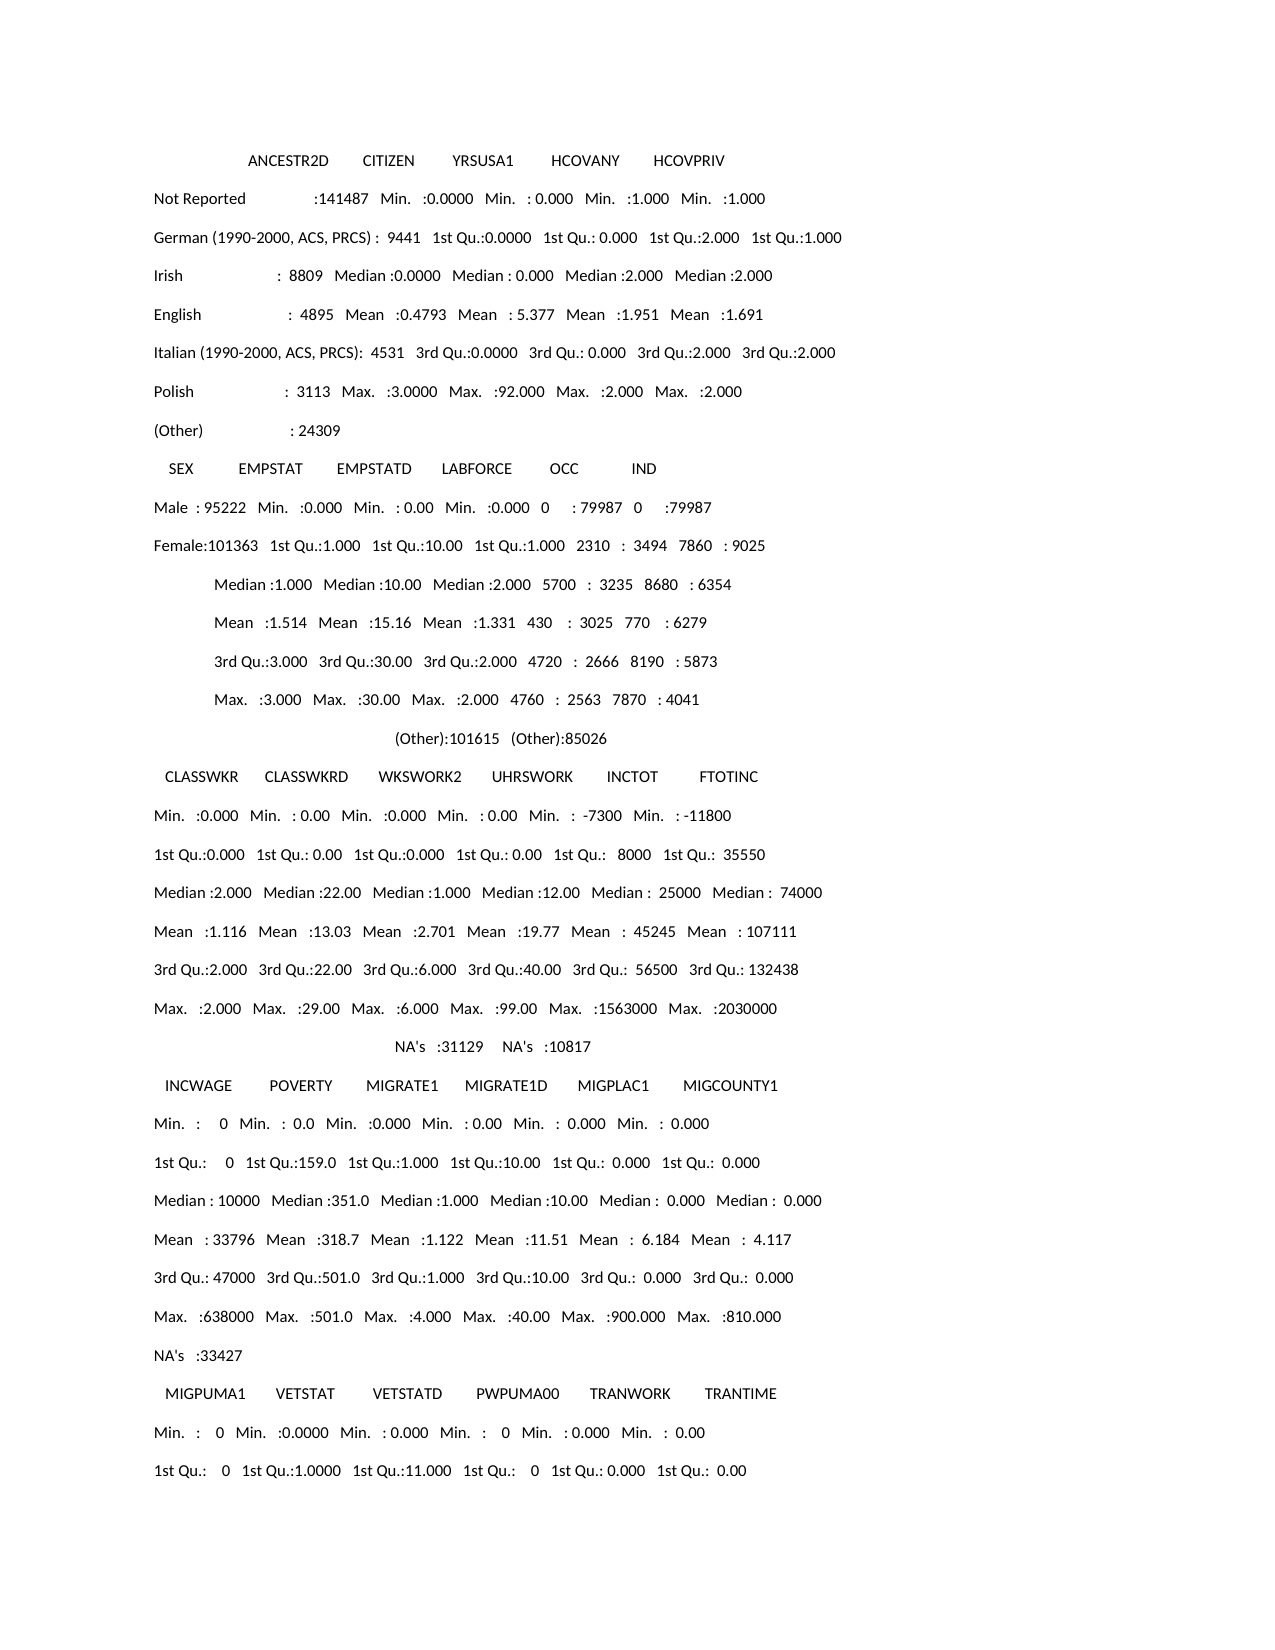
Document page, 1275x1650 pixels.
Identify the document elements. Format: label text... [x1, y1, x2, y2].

text Female:101363 1st Qu.:1.000 1st Qu.:10.00 1st Qu.:1.000 2310 : 3494 7860 : 9025 [150, 535, 1125, 556]
text Italian (1990-2000, ACS, PRCS): 4531 3rd Qu.:0.0000 3rd Qu.: 0.000 3rd Qu.:2.000 3rd Qu.:2.000 [150, 343, 1125, 363]
text Mean : 33796 Mean :318.7 Mean :1.122 Mean :11.51 Mean : 6.184 Mean : 4.117 [150, 1229, 1125, 1249]
text Max. :2.000 Max. :29.00 Max. :6.000 Max. :99.00 Max. :1563000 Max. :2030000 [150, 998, 1125, 1018]
text Median : 10000 Median :351.0 Median :1.000 Median :10.00 Median : 0.000 Median : 0.000 [150, 1191, 1125, 1211]
text CLASSWKR CLASSWKRD WKSWORK2 UHRSWORK INCTOT FTOTINC [150, 767, 1125, 787]
text SEX EMPSTAT EMPSTATD LABFORCE OCC IND [150, 458, 1125, 479]
text Min. : 0 Min. : 0.0 Min. :0.000 Min. : 0.00 Min. : 0.000 Min. : 0.000 [150, 1113, 1125, 1134]
text Polish : 3113 Max. :3.0000 Max. :92.000 Max. :2.000 Max. :2.000 [150, 381, 1125, 402]
text Male : 95222 Min. :0.000 Min. : 0.00 Min. :0.000 0 : 79987 0 :79987 [150, 497, 1125, 517]
text English : 4895 Mean :0.4793 Mean : 5.377 Mean :1.951 Mean :1.691 [150, 304, 1125, 324]
text NA's :31129 NA's :10817 [150, 1036, 1125, 1057]
text 1st Qu.: 0 1st Qu.:1.0000 1st Qu.:11.000 1st Qu.: 0 1st Qu.: 0.000 1st Qu.: 0.00 [150, 1460, 1125, 1481]
text Min. :0.000 Min. : 0.00 Min. :0.000 Min. : 0.00 Min. : -7300 Min. : -11800 [150, 805, 1125, 826]
text 3rd Qu.:3.000 3rd Qu.:30.00 3rd Qu.:2.000 4720 : 2666 8190 : 5873 [150, 651, 1125, 671]
text (Other) : 24309 [150, 420, 1125, 440]
text 3rd Qu.:2.000 3rd Qu.:22.00 3rd Qu.:6.000 3rd Qu.:40.00 3rd Qu.: 56500 3rd Qu.: 132438 [150, 959, 1125, 980]
text 1st Qu.: 0 1st Qu.:159.0 1st Qu.:1.000 1st Qu.:10.00 1st Qu.: 0.000 1st Qu.: 0.000 [150, 1152, 1125, 1172]
text NA's :33427 [150, 1345, 1125, 1365]
text Median :2.000 Median :22.00 Median :1.000 Median :12.00 Median : 25000 Median : 74000 [150, 882, 1125, 903]
text Irish : 8809 Median :0.0000 Median : 0.000 Median :2.000 Median :2.000 [150, 266, 1125, 286]
text Mean :1.514 Mean :15.16 Mean :1.331 430 : 3025 770 : 6279 [150, 612, 1125, 633]
text (Other):101615 (Other):85026 [150, 728, 1125, 748]
text Not Reported :141487 Min. :0.0000 Min. : 0.000 Min. :1.000 Min. :1.000 [150, 188, 1125, 209]
text German (1990-2000, ACS, PRCS) : 9441 1st Qu.:0.0000 1st Qu.: 0.000 1st Qu.:2.000 1st Qu.:1.000 [150, 227, 1125, 247]
text Max. :638000 Max. :501.0 Max. :4.000 Max. :40.00 Max. :900.000 Max. :810.000 [150, 1306, 1125, 1327]
text MIGPUMA1 VETSTAT VETSTATD PWPUMA00 TRANWORK TRANTIME [150, 1383, 1125, 1404]
text Mean :1.116 Mean :13.03 Mean :2.701 Mean :19.77 Mean : 45245 Mean : 107111 [150, 921, 1125, 941]
text Median :1.000 Median :10.00 Median :2.000 5700 : 3235 8680 : 6354 [150, 574, 1125, 594]
text 1st Qu.:0.000 1st Qu.: 0.00 1st Qu.:0.000 1st Qu.: 0.00 1st Qu.: 8000 1st Qu.: 35550 [150, 844, 1125, 864]
text ANCESTR2D CITIZEN YRSUSA1 HCOVANY HCOVPRIV [150, 150, 1125, 170]
text INCWAGE POVERTY MIGRATE1 MIGRATE1D MIGPLAC1 MIGCOUNTY1 [150, 1075, 1125, 1095]
text Min. : 0 Min. :0.0000 Min. : 0.000 Min. : 0 Min. : 0.000 Min. : 0.00 [150, 1422, 1125, 1442]
text 3rd Qu.: 47000 3rd Qu.:501.0 3rd Qu.:1.000 3rd Qu.:10.00 3rd Qu.: 0.000 3rd Qu.: 0.000 [150, 1268, 1125, 1288]
text Max. :3.000 Max. :30.00 Max. :2.000 4760 : 2563 7870 : 4041 [150, 689, 1125, 710]
